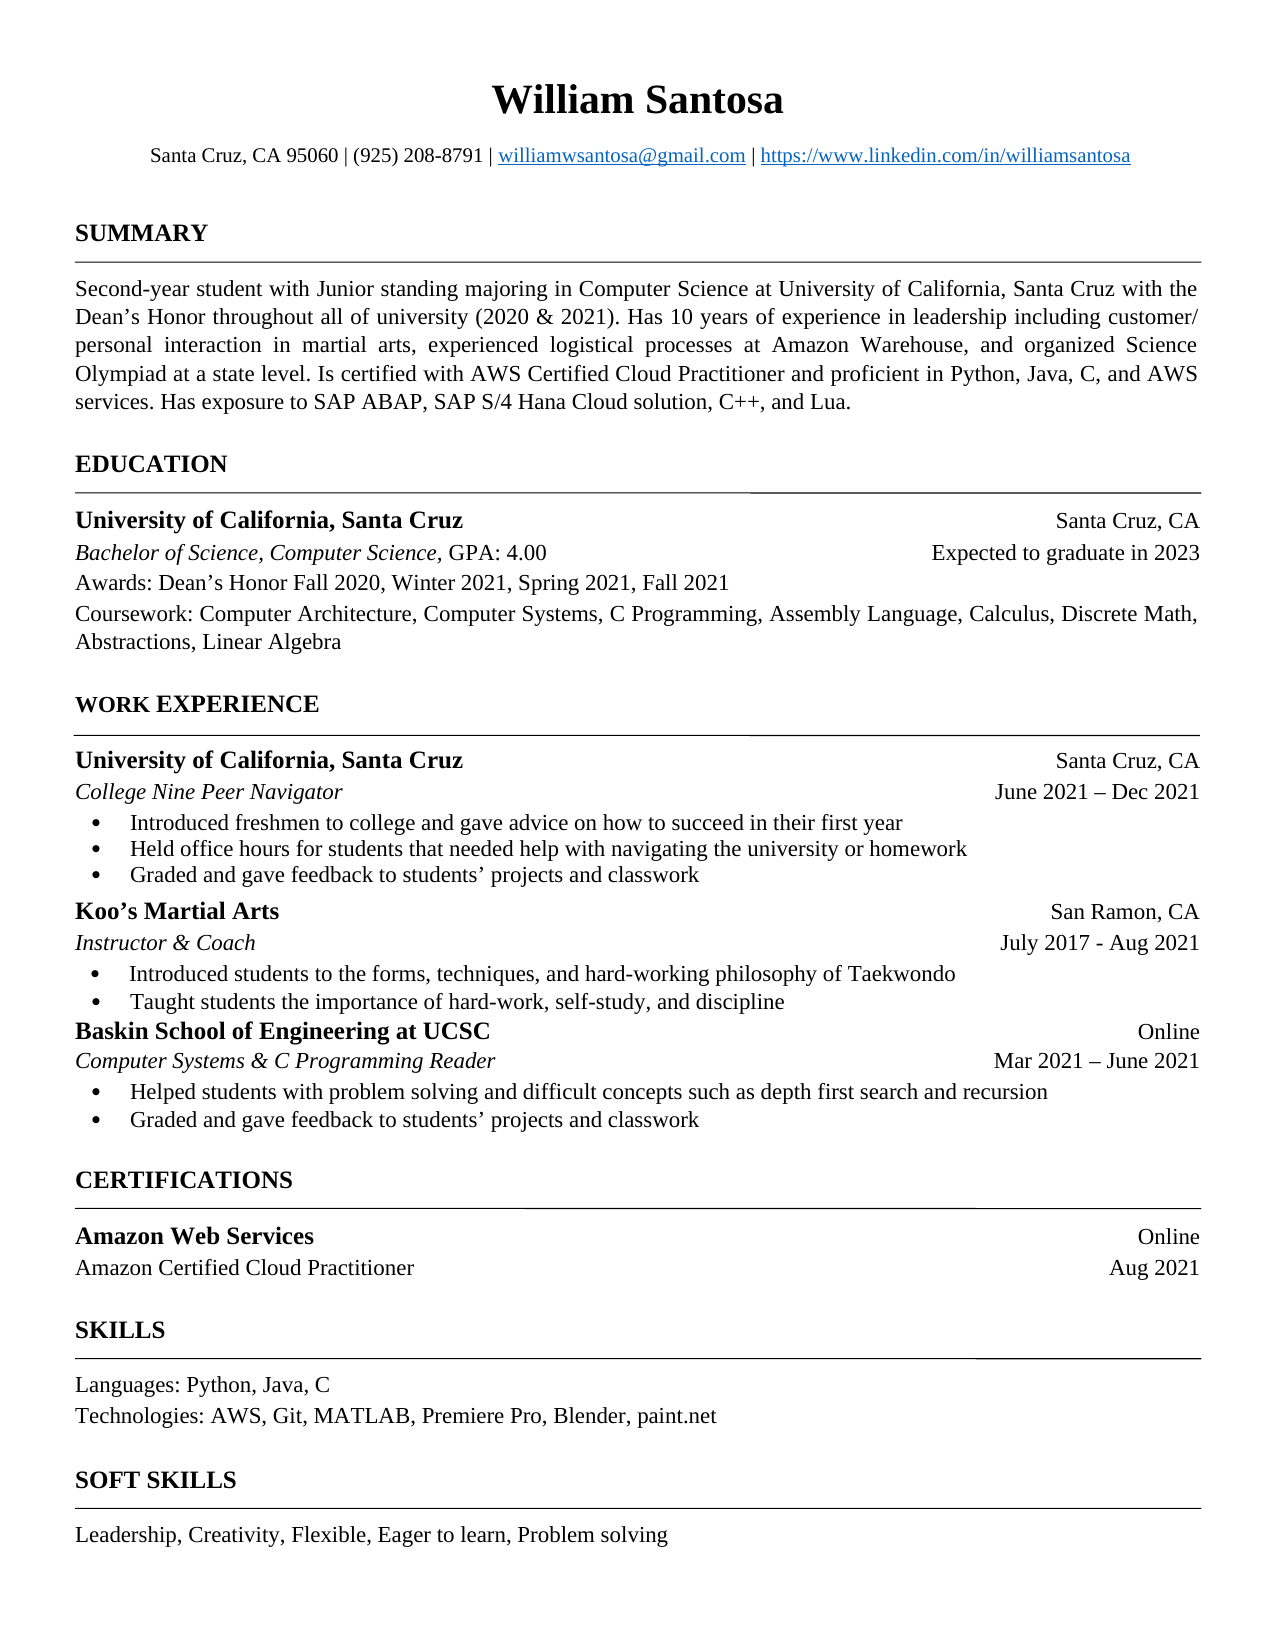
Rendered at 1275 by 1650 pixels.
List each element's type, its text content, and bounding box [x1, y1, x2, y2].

list Introduced freshmen to college and gave advice on how to succeed in their first year [92, 809, 1200, 835]
text Instructor & Coach July 2017 - Aug 2021 [75, 929, 1200, 956]
text Computer Systems & C Programming Reader Mar 2021 – June 2021 [75, 1047, 1200, 1073]
text CERTIFICATIONS [75, 1165, 1200, 1194]
text William Santosa [75, 75, 1200, 123]
text Coursework: Computer Architecture, Computer Systems, C Programming, Assembly Language, Calculus, Discrete Math, Abstractions, Linear Algebra [75, 599, 1200, 654]
text Technologies: AWS, Git, MATLAB, Premiere Pro, Blender, paint.net [75, 1402, 1200, 1428]
text SOFT SKILLS [75, 1465, 1200, 1493]
text Amazon Web Services Online [75, 1221, 1200, 1250]
text EDUCATION [75, 449, 1200, 478]
text Leadership, Creativity, Flexible, Eager to learn, Problem solving [75, 1521, 1200, 1547]
text Bachelor of Science, Computer Science, GPA: 4.00 Expected to graduate in 2023 [75, 538, 1200, 565]
text University of California, Santa Cruz Santa Cruz, CA [75, 745, 1200, 774]
list Taught students the importance of hard-work, self-study, and discipline [92, 988, 1200, 1014]
list Santa Cruz, CA 95060 | (925) 208-8791 | williamwsantosa@gmail.com | https://www.linkedin.com/in/williamsantosa [150, 143, 1200, 167]
text SUMMARY [75, 218, 1200, 247]
list Graded and gave feedback to students’ projects and classwork [92, 1106, 1200, 1132]
text Amazon Certified Cloud Practitioner Aug 2021 [75, 1254, 1200, 1280]
text Baskin School of Engineering at UCSC Online [75, 1016, 1200, 1045]
text Koo’s Martial Arts San Ramon, CA [75, 896, 1200, 925]
text Second-year student with Junior standing majoring in Computer Science at University of California, Santa Cruz with the Dean’s Honor throughout all of university (2020 & 2021). Has 10 years of experience in leadership including customer/ personal interaction in martial arts, experienced logistical processes at Amazon Warehouse, and organized Science Olympiad at a state level. Is certified with AWS Certified Cloud Practitioner and proficient in Python, Java, C, and AWS services. Has exposure to SAP ABAP, SAP S/4 Hana Cloud solution, C++, and Lua. [75, 274, 1200, 415]
text University of California, Santa Cruz Santa Cruz, CA [75, 505, 1200, 534]
text Languages: Python, Java, C [75, 1371, 1200, 1397]
text Awards: Dean’s Honor Fall 2020, Winter 2021, Spring 2021, Fall 2021 [75, 569, 1200, 595]
list Held office hours for students that needed help with navigating the university or homework [92, 835, 1200, 861]
text SKILLS [75, 1315, 1200, 1344]
list Introduced students to the forms, techniques, and hard-working philosophy of Taekwondo [91, 960, 1200, 986]
list Graded and gave feedback to students’ projects and classwork [92, 861, 1200, 888]
list Helped students with problem solving and difficult concepts such as depth first search and recursion [92, 1078, 1200, 1104]
text WORK EXPERIENCE [75, 689, 1200, 718]
text College Nine Peer Navigator June 2021 – Dec 2021 [75, 778, 1200, 804]
